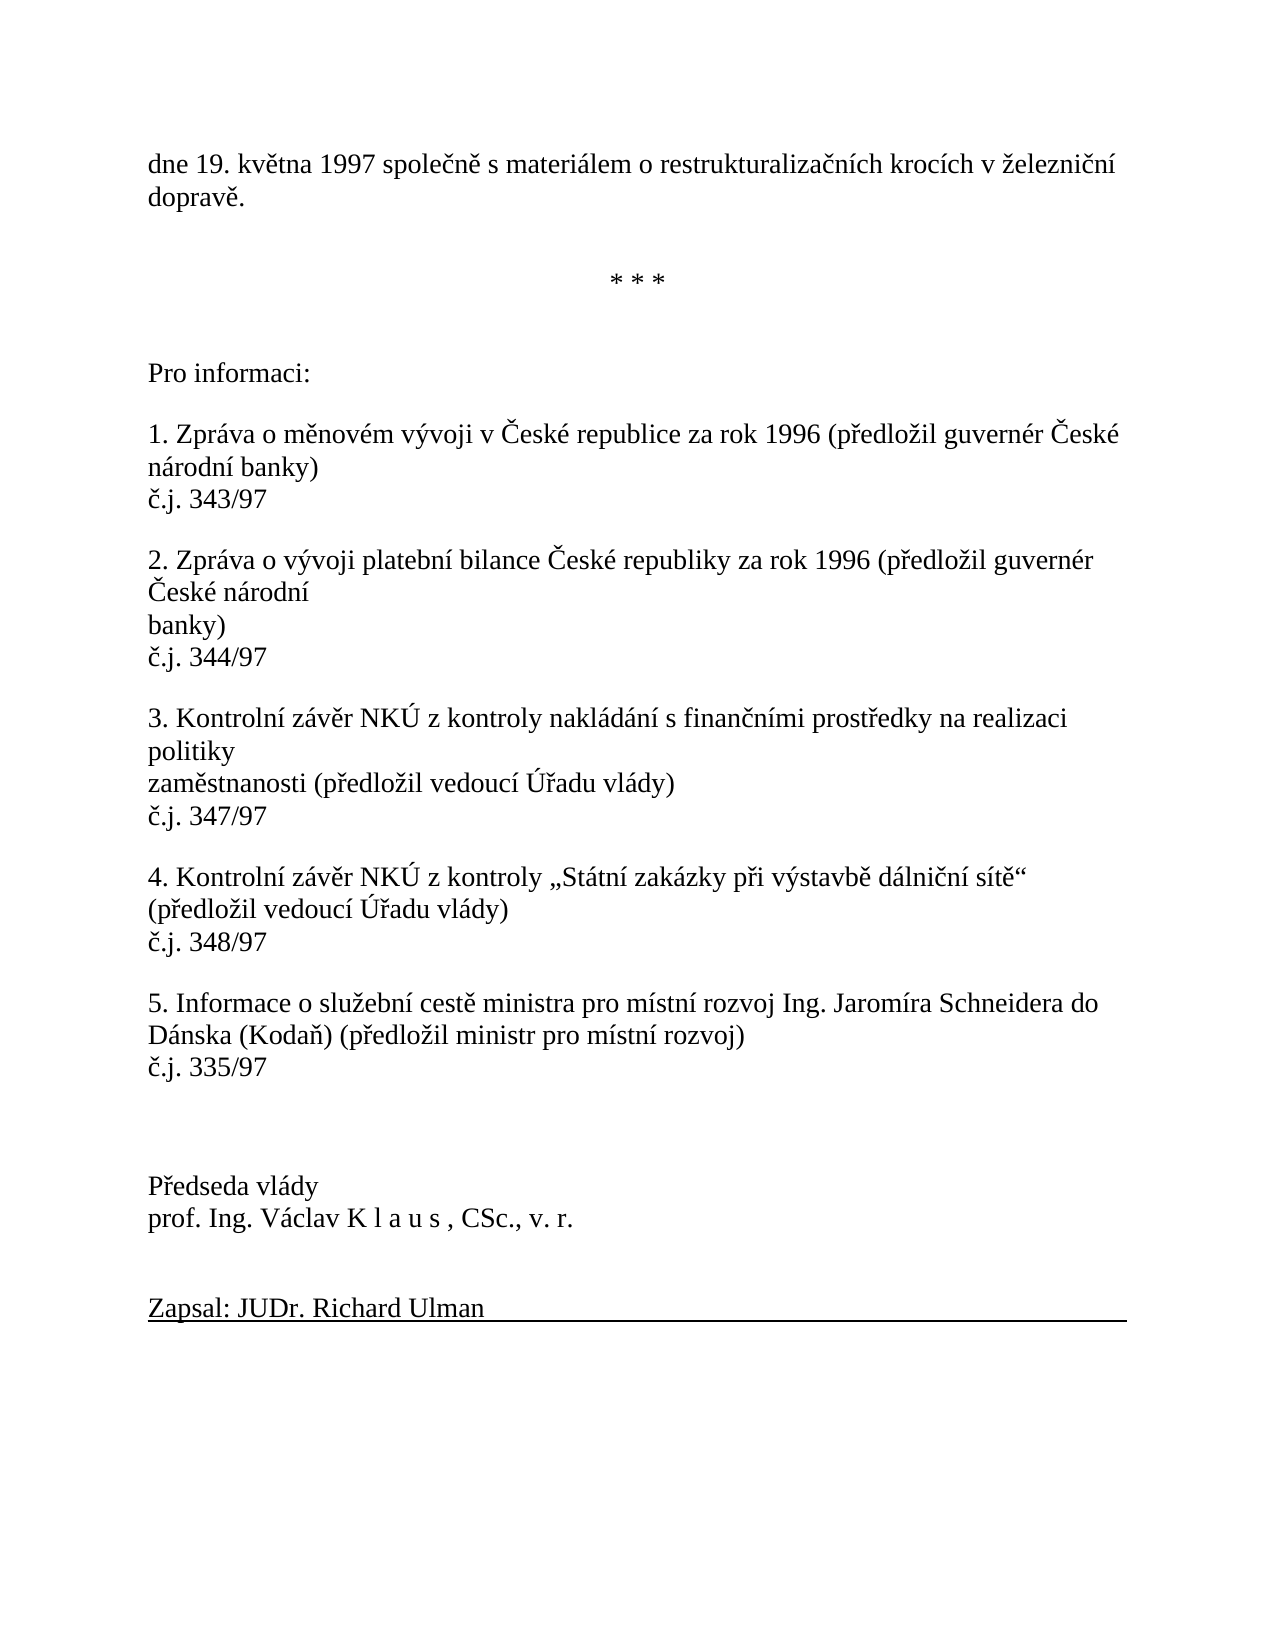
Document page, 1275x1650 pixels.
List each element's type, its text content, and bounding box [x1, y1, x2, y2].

text * * * [148, 266, 1127, 298]
text Pro informaci: 1. Zpráva o měnovém vývoji v České republice za rok 1996 (předložil guvernér České národní banky) č.j. 343/97 2. Zpráva o vývoji platební bilance České republiky za rok 1996 (předložil guvernér České národní banky) č.j. 344/97 3. Kontrolní závěr NKÚ z kontroly nakládání s finančními prostředky na realizaci politiky zaměstnanosti (předložil vedoucí Úřadu vlády) č.j. 347/97 4. Kontrolní závěr NKÚ z kontroly „Státní zakázky při výstavbě dálniční sítě“ (předložil vedoucí Úřadu vlády) č.j. 348/97 5. Informace o služební cestě ministra pro místní rozvoj Ing. Jaromíra Schneidera do Dánska (Kodaň) (předložil ministr pro místní rozvoj) č.j. 335/97 Předseda vlády prof. Ing. Václav K l a u s , CSc., v. r. Zapsal: JUDr. Richard Ulman [148, 298, 1127, 1320]
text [148, 148, 1127, 241]
